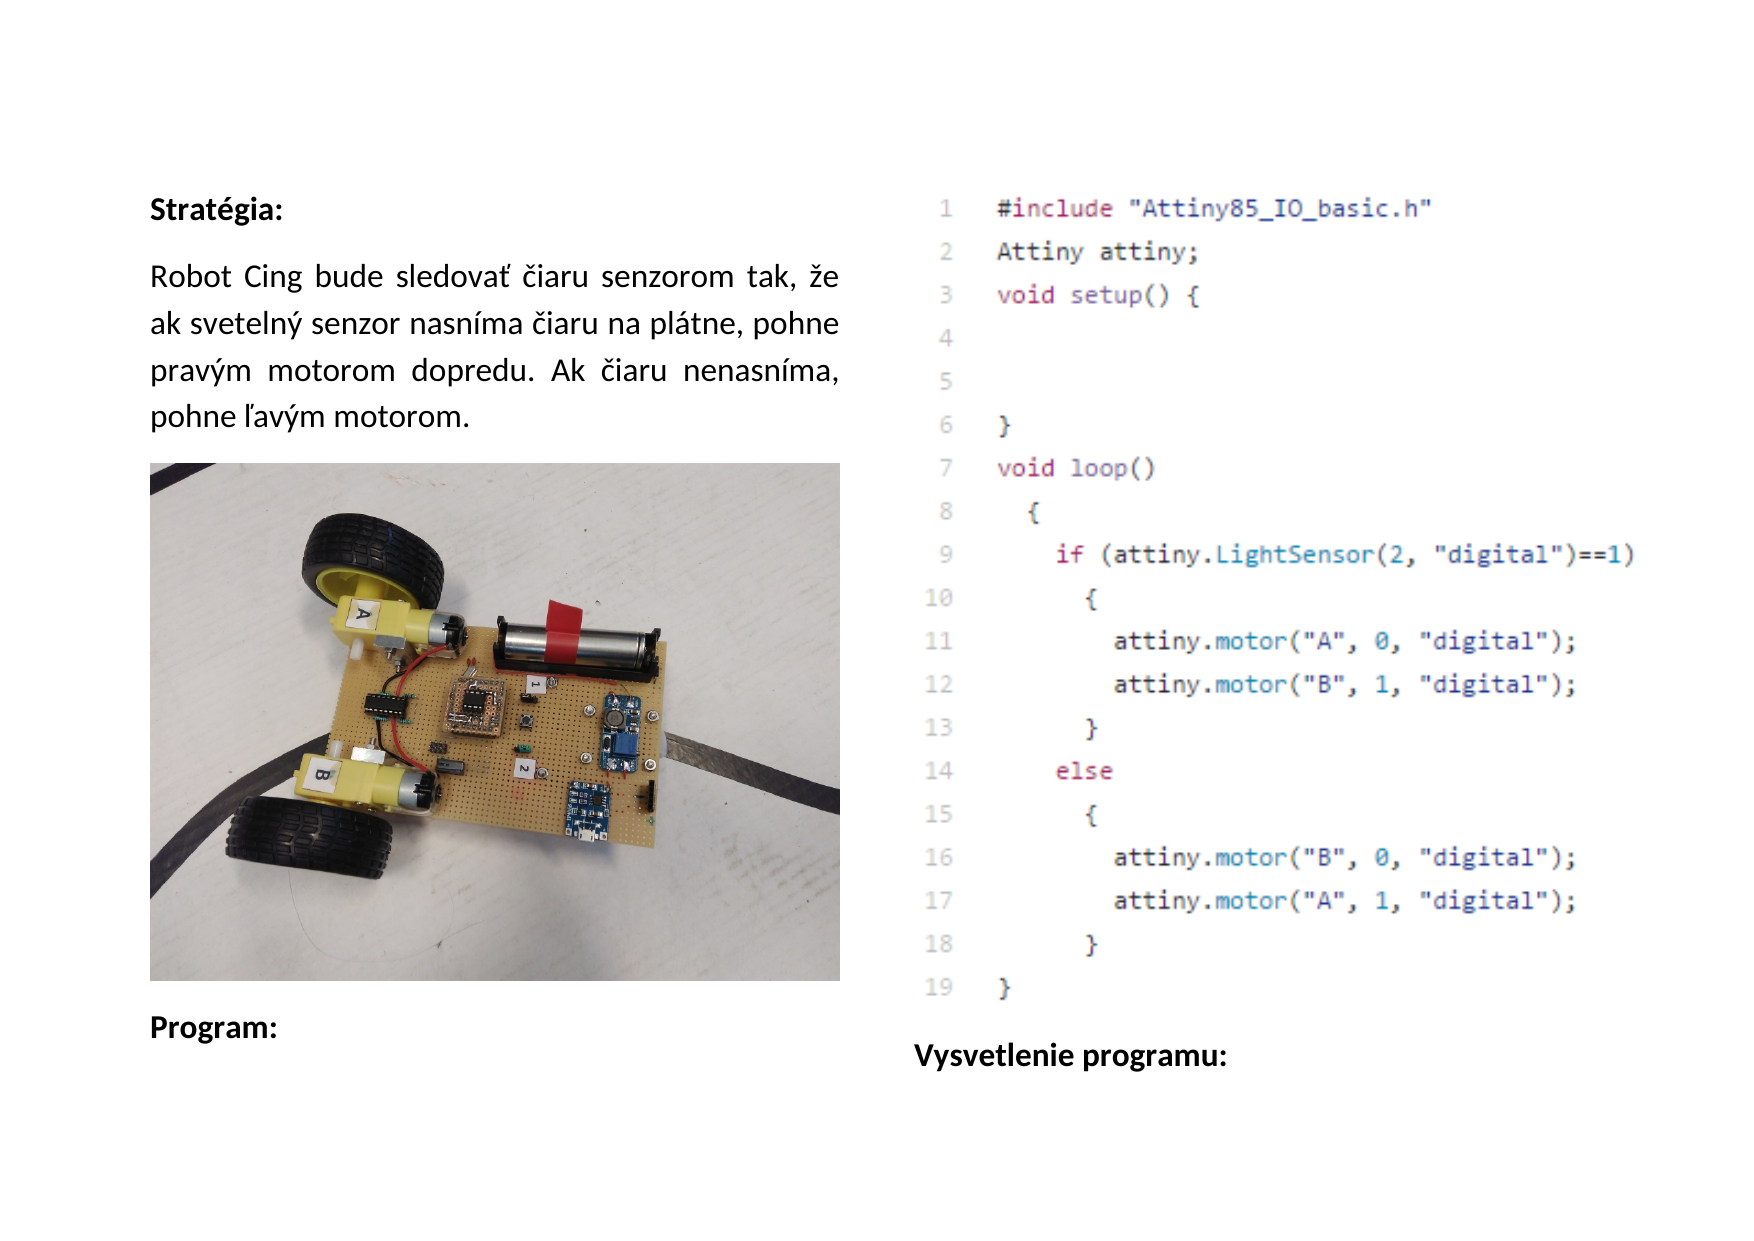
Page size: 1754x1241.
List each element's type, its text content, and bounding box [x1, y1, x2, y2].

picture [150, 463, 840, 981]
picture [913, 187, 1645, 1009]
text Vysvetlenie programu: [914, 1034, 1604, 1075]
text Stratégia: [150, 187, 840, 228]
text Program: [150, 1006, 840, 1046]
text Robot Cing bude sledovať čiaru senzorom tak, že ak svetelný senzor nasníma čiaru na plátne, pohne pravým motorom dopredu. Ak čiaru nenasníma, pohne ľavým motorom. [150, 255, 840, 436]
